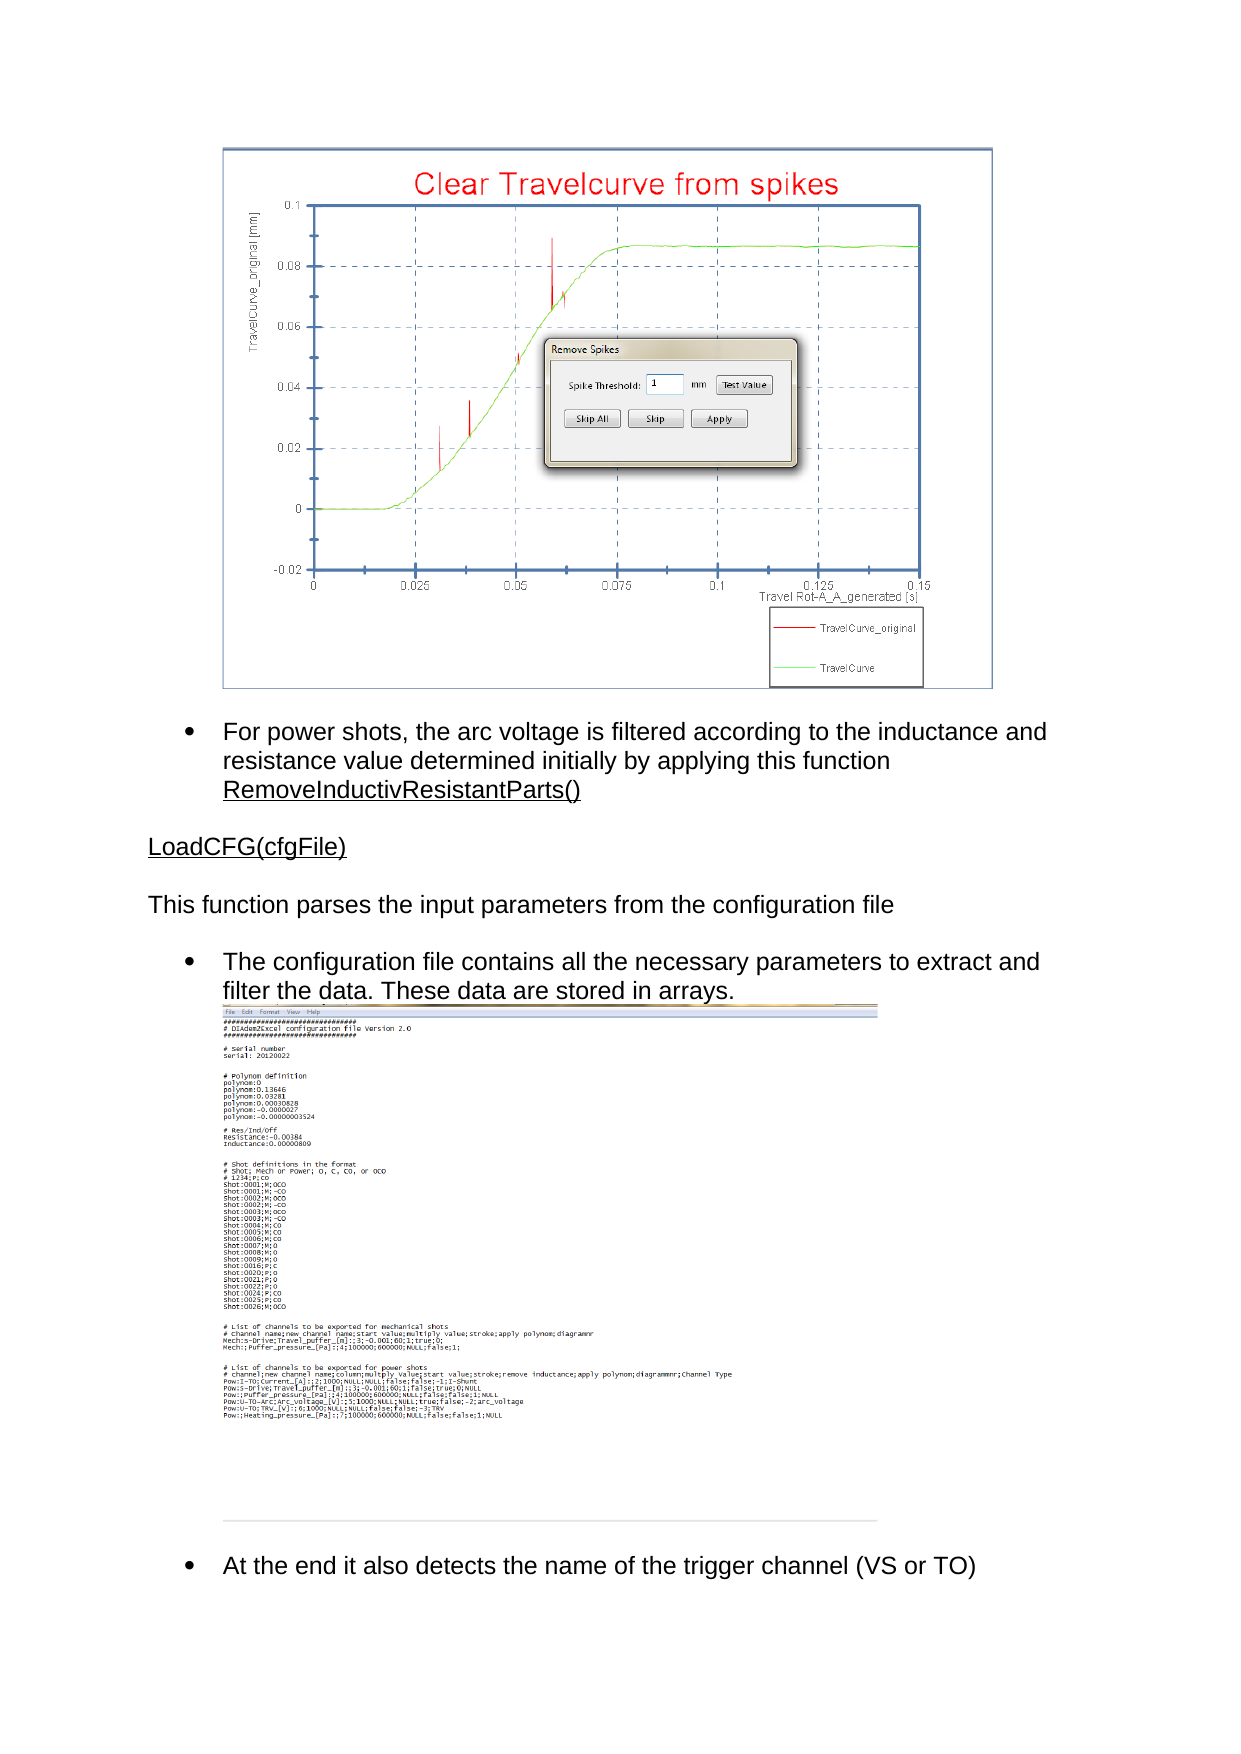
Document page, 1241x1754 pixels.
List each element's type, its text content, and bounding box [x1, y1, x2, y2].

list At the end it also detects the name of the trigger channel (VS or TO) [185, 1551, 1093, 1579]
text This function parses the input parameters from the configuration file [148, 890, 1093, 918]
text LoadCFG(cfgFile) [148, 832, 1093, 861]
list For power shots, the arc voltage is filtered according to the inductance and resistance value determined initially by applying this function RemoveInductivResistantParts() [185, 717, 1093, 803]
list The configuration file contains all the necessary parameters to extract and filter the data. These data are stored in arrays. [185, 947, 1093, 1005]
picture [222, 147, 993, 689]
picture [222, 1004, 878, 1522]
